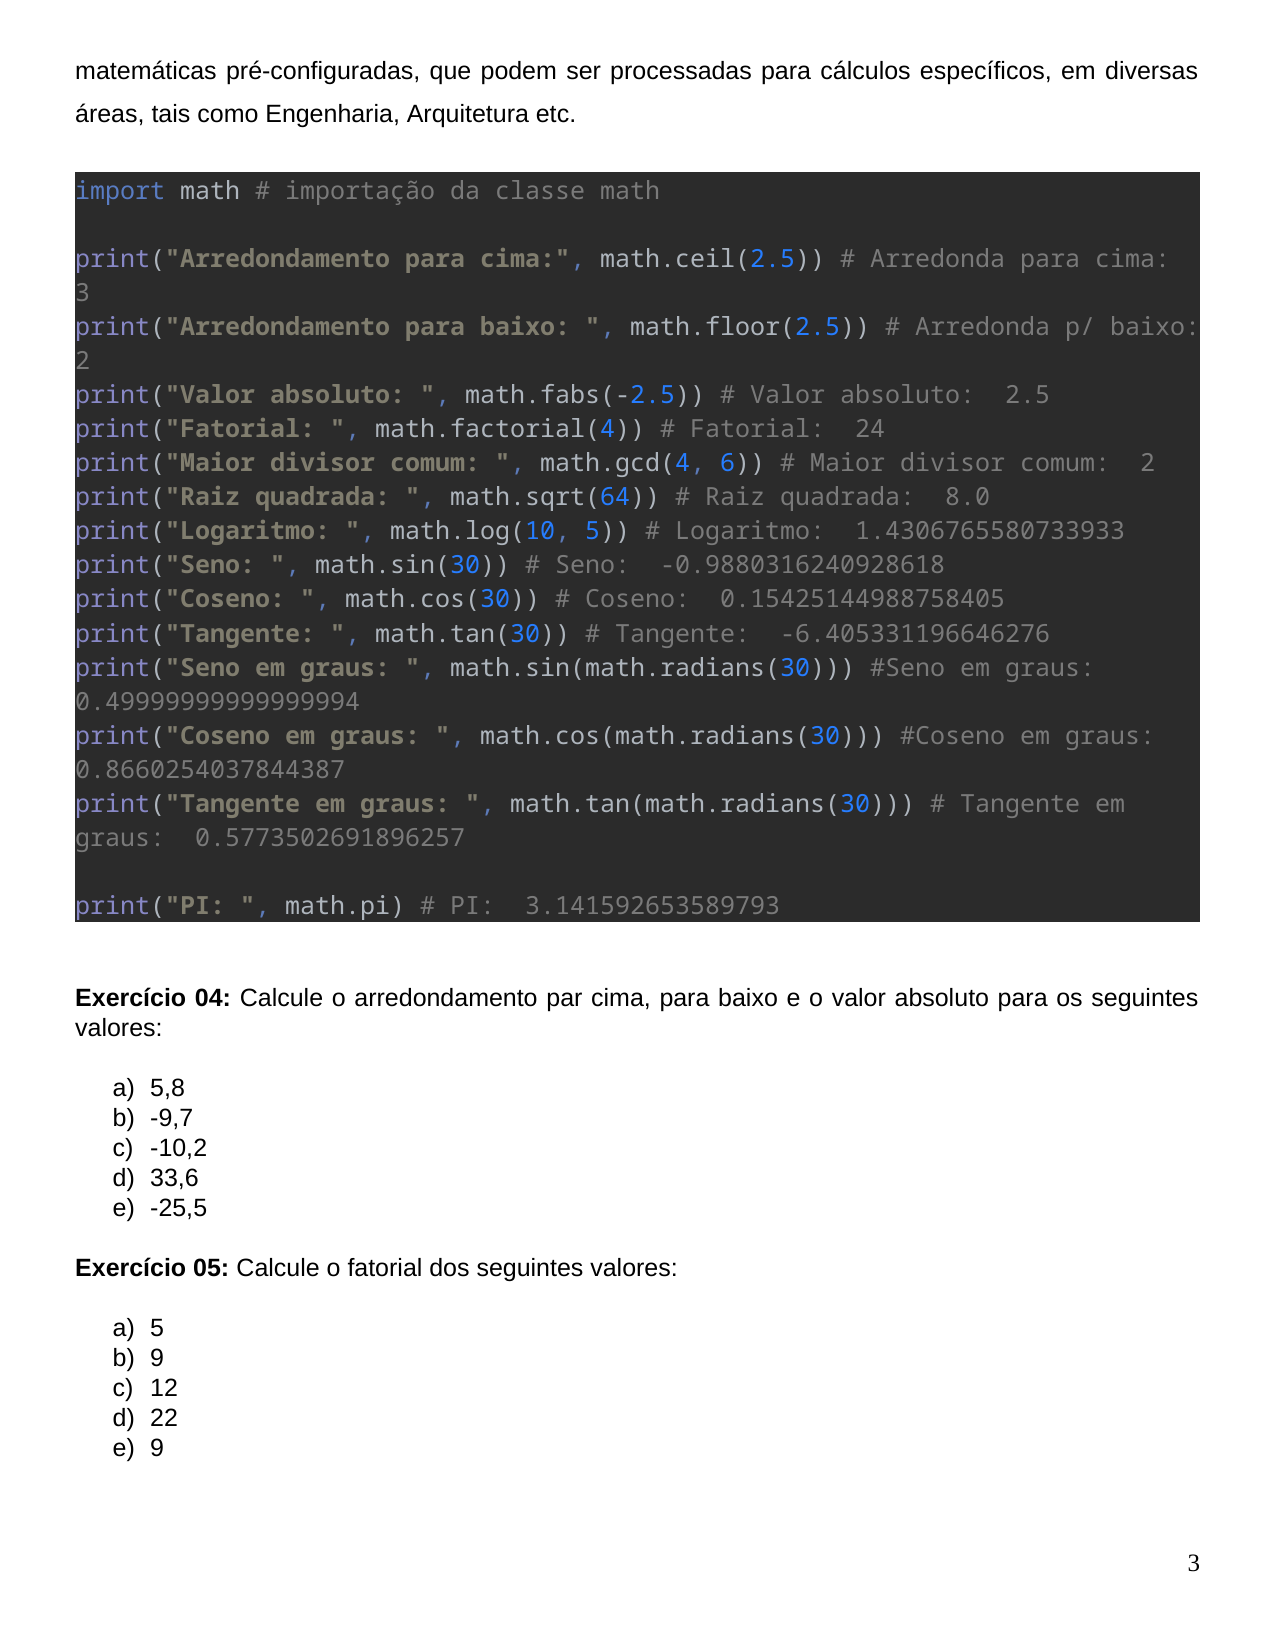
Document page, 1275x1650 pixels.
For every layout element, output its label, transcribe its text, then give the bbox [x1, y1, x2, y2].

text Exercício 04: Calcule o arredondamento par cima, para baixo e o valor absoluto para os seguintes valores: [75, 982, 1200, 1042]
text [75, 56, 1200, 128]
list 5 [112, 1312, 1200, 1342]
text import math # importação da classe math print("Arredondamento para cima:", math.ceil(2.5)) # Arredonda para cima: 3 print("Arredondamento para baixo: ", math.floor(2.5)) # Arredonda p/ baixo: 2 print("Valor absoluto: ", math.fabs(-2.5)) # Valor absoluto: 2.5 print("Fatorial: ", math.factorial(4)) # Fatorial: 24 print("Maior divisor comum: ", math.gcd(4, 6)) # Maior divisor comum: 2 print("Raiz quadrada: ", math.sqrt(64)) # Raiz quadrada: 8.0 print("Logaritmo: ", math.log(10, 5)) # Logaritmo: 1.4306765580733933 print("Seno: ", math.sin(30)) # Seno: -0.9880316240928618 print("Coseno: ", math.cos(30)) # Coseno: 0.15425144988758405 print("Tangente: ", math.tan(30)) # Tangente: -6.405331196646276 print("Seno em graus: ", math.sin(math.radians(30))) #Seno em graus: 0.49999999999999994 print("Coseno em graus: ", math.cos(math.radians(30))) #Coseno em graus: 0.8660254037844387 print("Tangente em graus: ", math.tan(math.radians(30))) # Tangente em graus: 0.5773502691896257 print("PI: ", math.pi) # PI: 3.141592653589793 [75, 172, 1200, 922]
list 9 [112, 1432, 1200, 1462]
list 5,8 [112, 1072, 1200, 1102]
list -25,5 [112, 1192, 1200, 1222]
list 9 [112, 1342, 1200, 1372]
list -9,7 [112, 1102, 1200, 1132]
text Exercício 05: Calcule o fatorial dos seguintes valores: [75, 1252, 1200, 1282]
list 22 [112, 1402, 1200, 1432]
list 12 [112, 1372, 1200, 1402]
list -10,2 [112, 1132, 1200, 1162]
list 33,6 [112, 1162, 1200, 1192]
